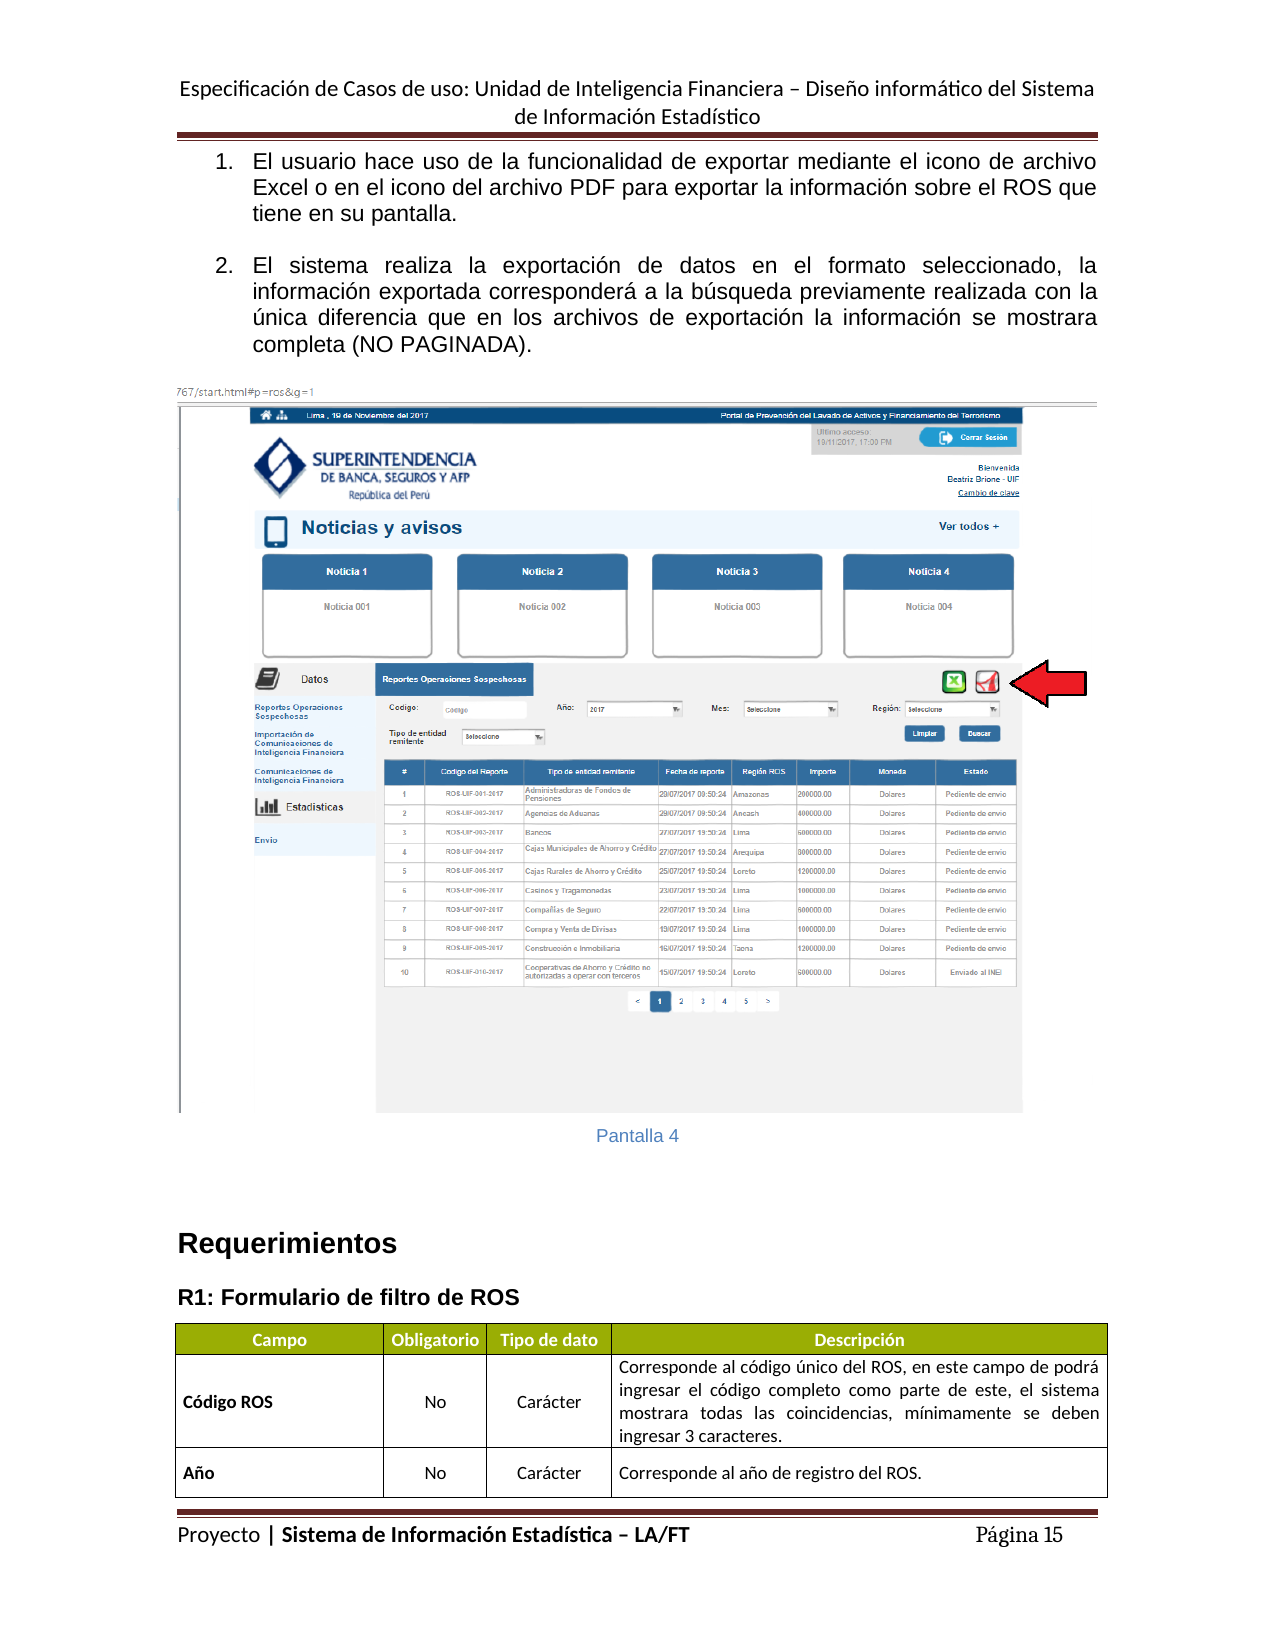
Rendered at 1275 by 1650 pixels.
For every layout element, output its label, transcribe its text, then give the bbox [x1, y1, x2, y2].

table_cell Carácter [487, 1448, 611, 1497]
text Requerimientos [177, 1226, 1098, 1259]
table_header Tipo de dato [487, 1324, 611, 1354]
table_cell Código ROS [176, 1355, 383, 1447]
table_cell Corresponde al año de registro del ROS. [612, 1448, 1107, 1497]
table_cell Corresponde al código único del ROS, en este campo de podrá ingresar el código completo como parte de este, el sistema mostrara todas las coincidencias, mínimamente se deben ingresar 3 caracteres. [612, 1355, 1107, 1447]
text Pantalla 4 [177, 1125, 1098, 1146]
table_cell No [384, 1355, 486, 1447]
picture [177, 382, 1097, 1113]
table_cell No [384, 1448, 486, 1497]
table_header Campo [176, 1324, 383, 1354]
list El sistema realiza la exportación de datos en el formato seleccionado, la información exportada corresponderá a la búsqueda previamente realizada con la única diferencia que en los archivos de exportación la información se mostrara completa (NO PAGINADA). [215, 252, 1098, 357]
table_header Descripción [612, 1324, 1107, 1354]
table_header Obligatorio [384, 1324, 486, 1354]
table_cell Año [176, 1448, 383, 1497]
list El usuario hace uso de la funcionalidad de exportar mediante el icono de archivo Excel o en el icono del archivo PDF para exportar la información sobre el ROS que tiene en su pantalla. [215, 148, 1098, 227]
text R1: Formulario de filtro de ROS [177, 1284, 1098, 1311]
table_cell Carácter [487, 1355, 611, 1447]
